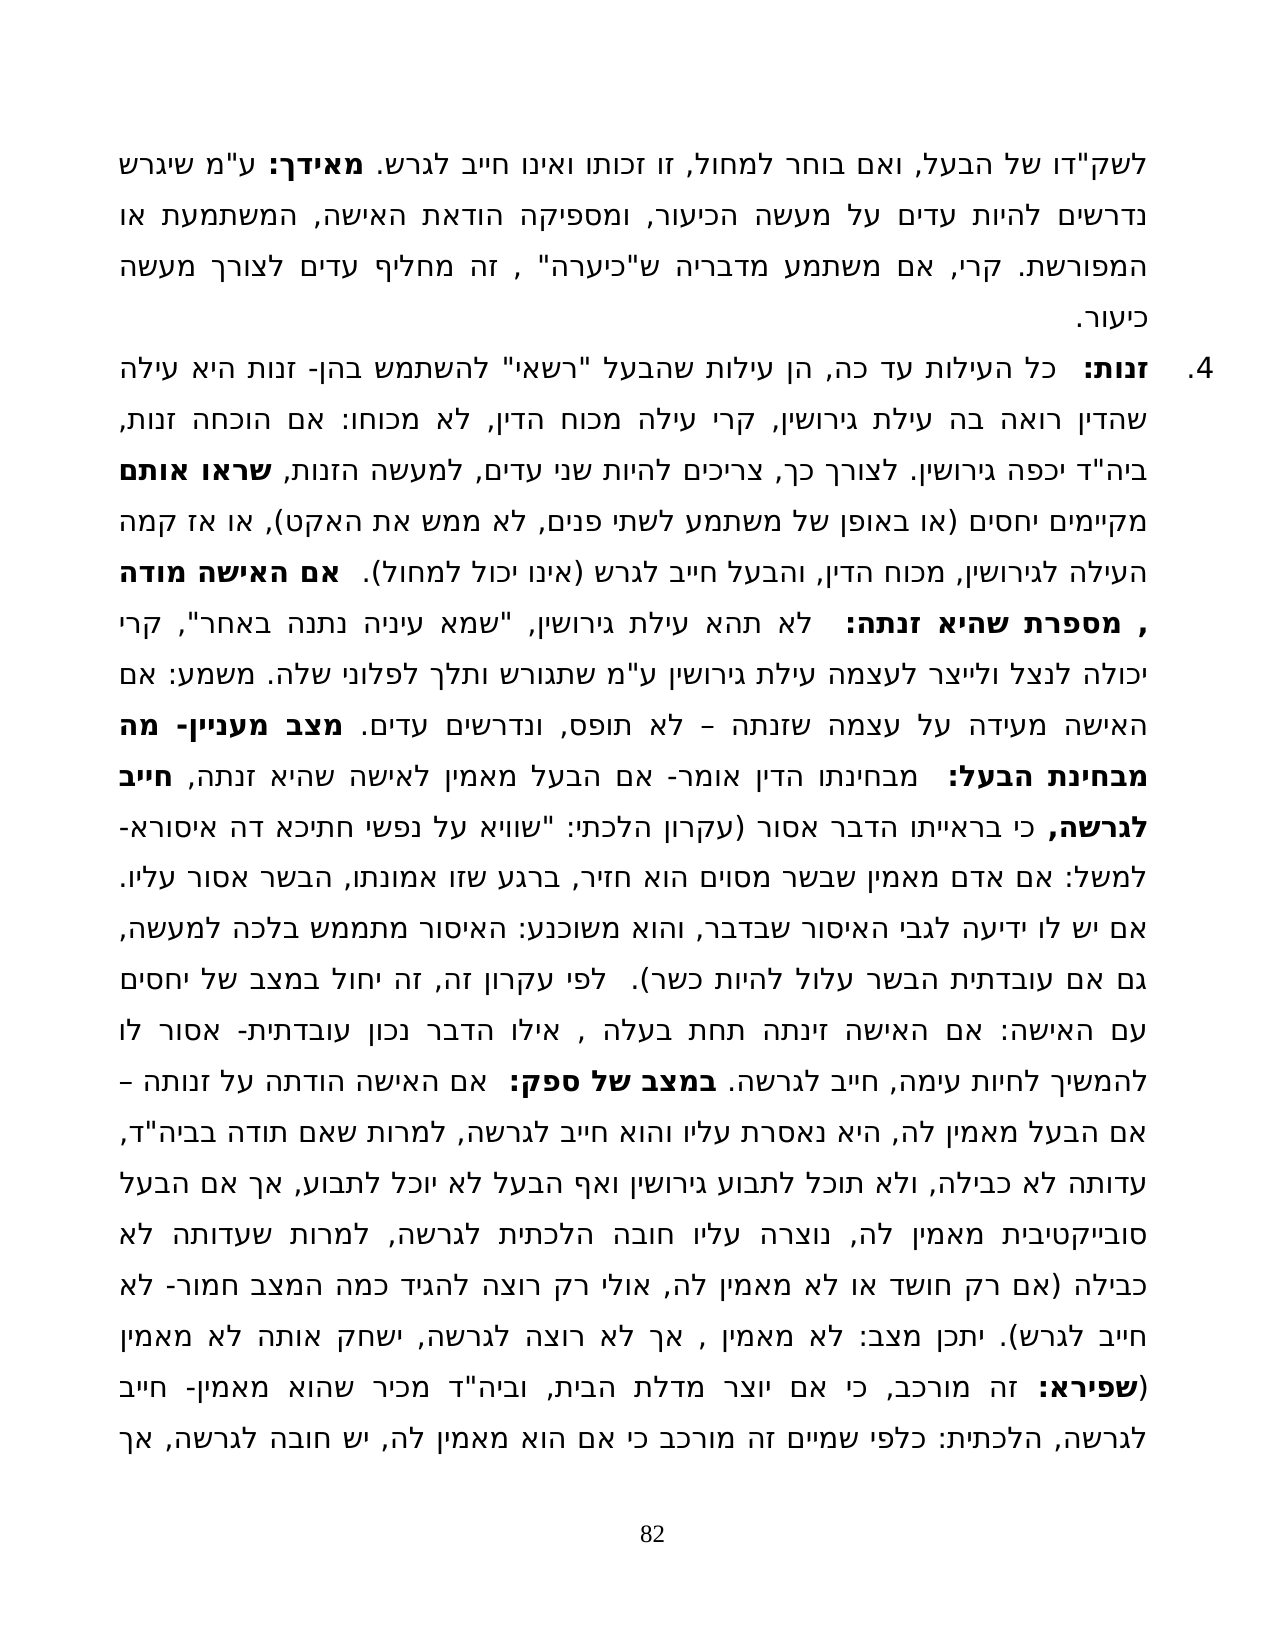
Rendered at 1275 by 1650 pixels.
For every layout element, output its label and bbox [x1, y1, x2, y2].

list [118, 351, 1186, 1455]
list [118, 148, 1186, 334]
